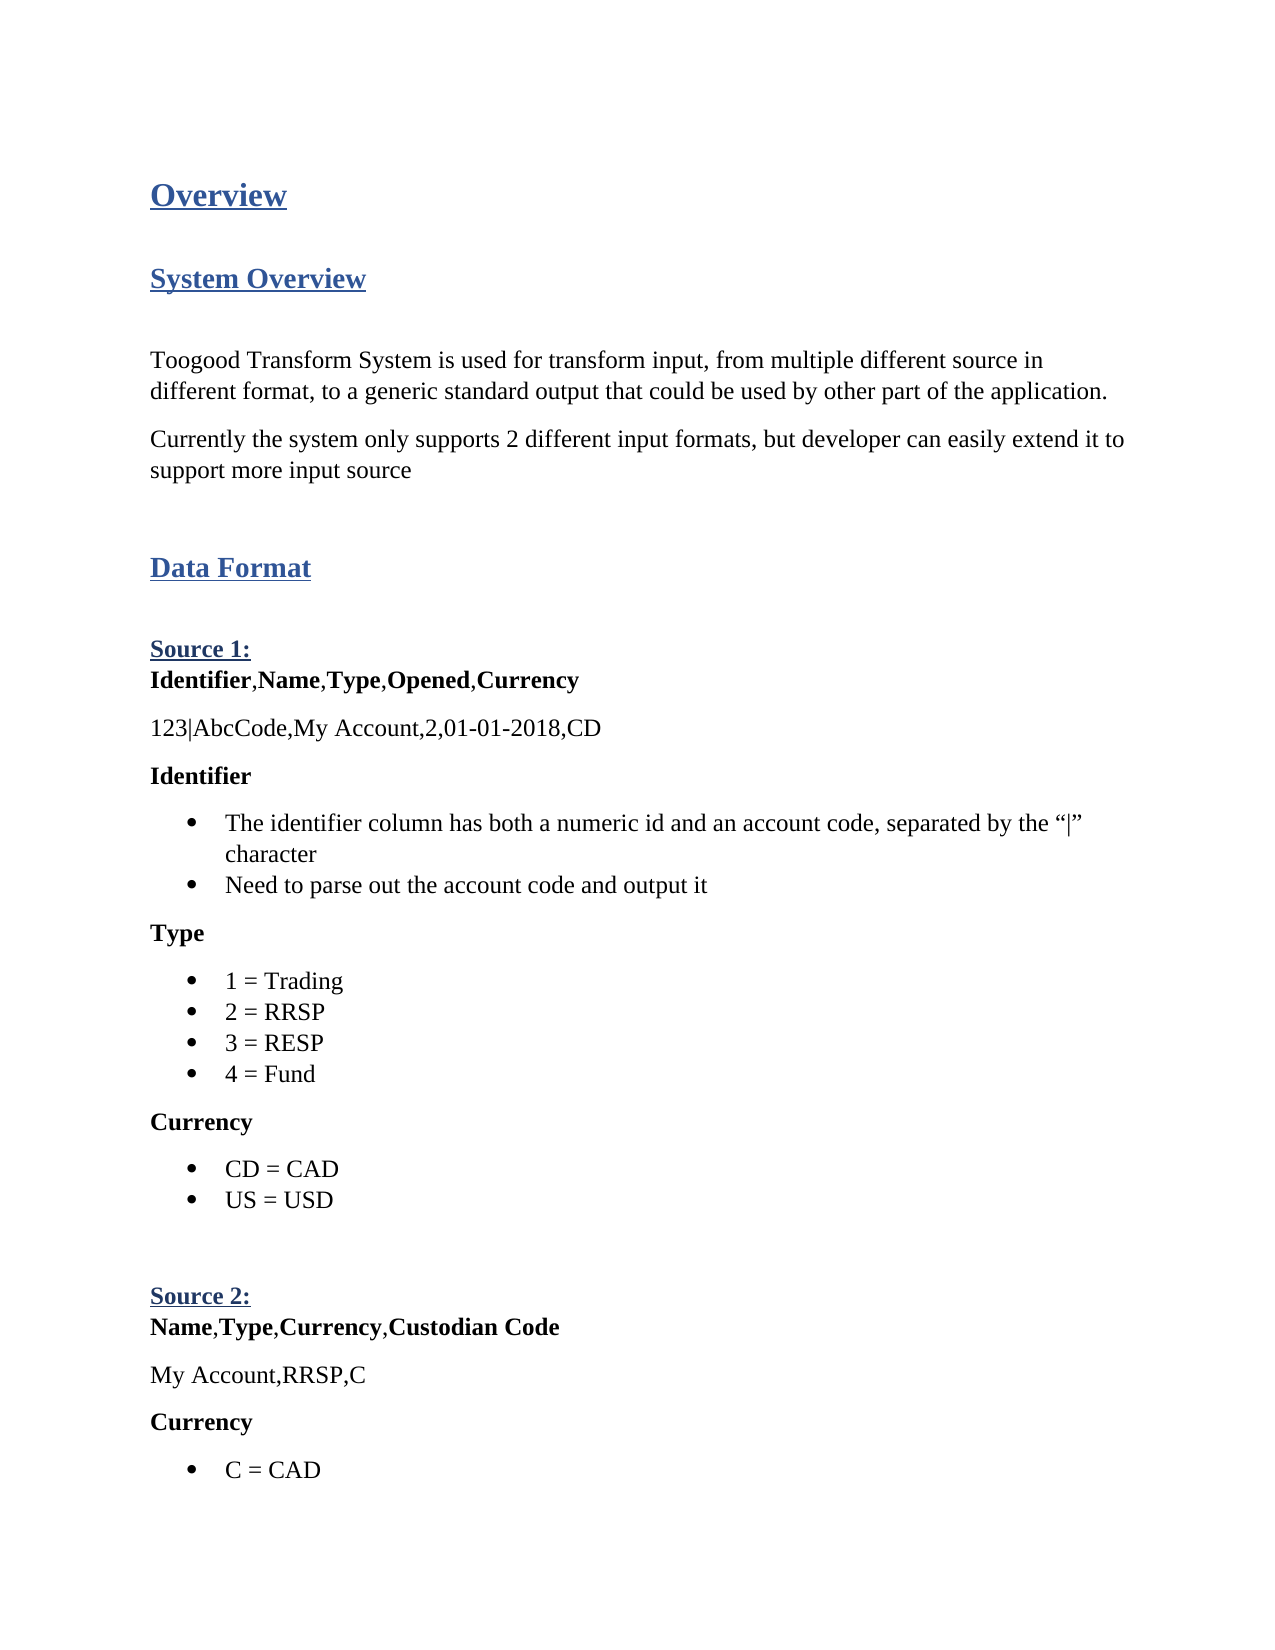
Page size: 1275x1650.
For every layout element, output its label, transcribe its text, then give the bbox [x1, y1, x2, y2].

list CD = CAD [187, 1154, 1125, 1183]
text Toogood Transform System is used for transform input, from multiple different source in different format, to a generic standard output that could be used by other part of the application. [150, 345, 1125, 405]
list 2 = RRSP [187, 997, 1125, 1026]
subtitle Data Format [150, 551, 1125, 584]
subtitle System Overview [150, 261, 1125, 295]
subtitle Source 1: [150, 634, 1125, 663]
text 123|AbcCode,My Account,2,01-01-2018,CD [150, 713, 1125, 742]
text Type [150, 918, 1125, 947]
list The identifier column has both a numeric id and an account code, separated by the “|” character [187, 808, 1125, 868]
text Identifier,Name,Type,Opened,Currency [150, 665, 1125, 694]
list 4 = Fund [187, 1059, 1125, 1088]
text My Account,RRSP,C [150, 1360, 1125, 1388]
list 1 = Trading [187, 966, 1125, 995]
text Currency [150, 1407, 1125, 1436]
list US = USD [187, 1186, 1125, 1214]
list Need to parse out the account code and output it [187, 871, 1125, 899]
text Identifier [150, 761, 1125, 789]
list C = CAD [187, 1455, 1125, 1484]
subtitle Source 2: [150, 1281, 1125, 1310]
subtitle Overview [150, 175, 1125, 213]
list 3 = RESP [187, 1028, 1125, 1057]
text Currently the system only supports 2 different input formats, but developer can easily extend it to support more input source [150, 424, 1125, 484]
text Name,Type,Currency,Custodian Code [150, 1312, 1125, 1341]
text Currency [150, 1107, 1125, 1136]
